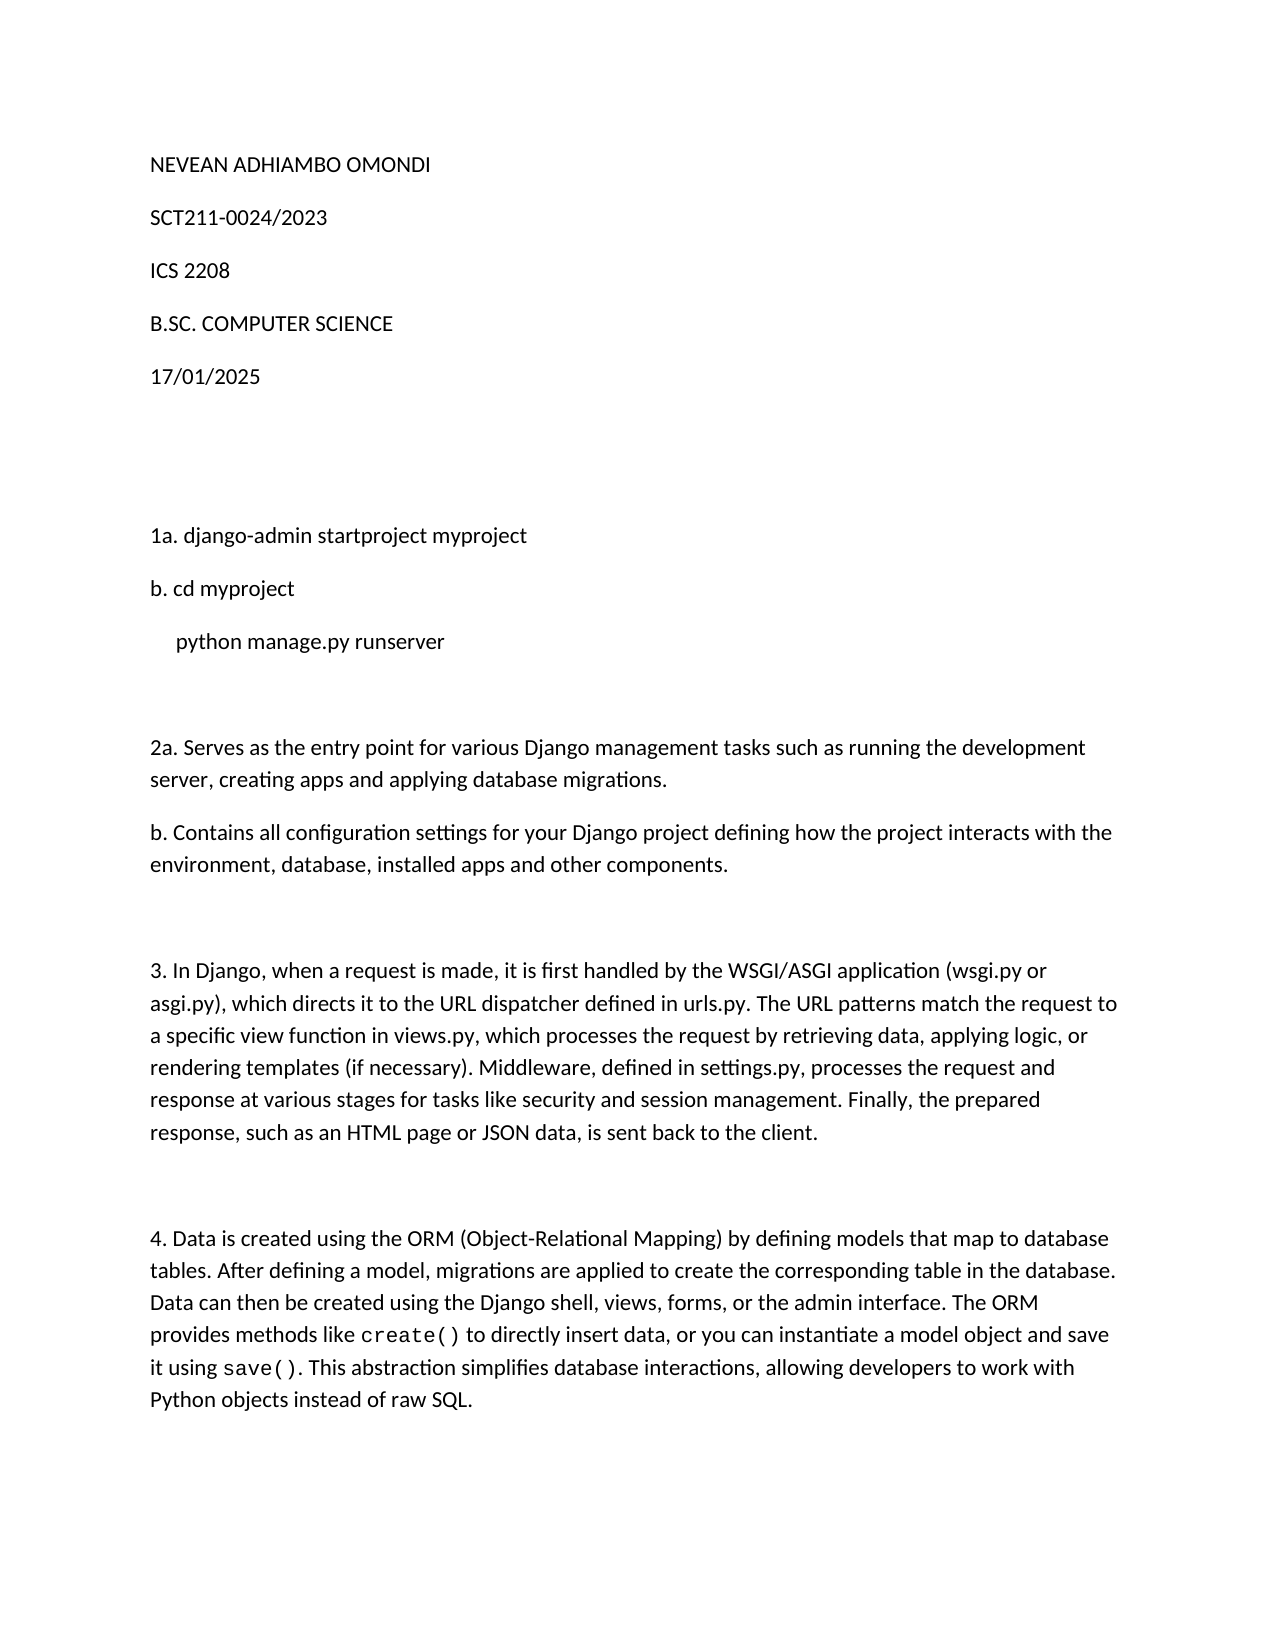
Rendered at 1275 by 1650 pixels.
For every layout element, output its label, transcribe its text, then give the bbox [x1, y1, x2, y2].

text 3. In Django, when a request is made, it is first handled by the WSGI/ASGI application (wsgi.py or asgi.py), which directs it to the URL dispatcher defined in urls.py. The URL patterns match the request to a specific view function in views.py, which processes the request by retrieving data, applying logic, or rendering templates (if necessary). Middleware, defined in settings.py, processes the request and response at various stages for tasks like security and session management. Finally, the prepared response, such as an HTML page or JSON data, is sent back to the client. [150, 957, 1125, 1146]
text B.SC. COMPUTER SCIENCE [150, 309, 1125, 337]
text 4. Data is created using the ORM (Object-Relational Mapping) by defining models that map to database tables. After defining a model, migrations are applied to create the corresponding table in the database. Data can then be created using the Django shell, views, forms, or the admin interface. The ORM provides methods like create() to directly insert data, or you can instantiate a model object and save it using save(). This abstraction simplifies database interactions, allowing developers to work with Python objects instead of raw SQL. [150, 1224, 1125, 1414]
text python manage.py runserver [150, 627, 1125, 655]
text NEVEAN ADHIAMBO OMONDI [150, 150, 1125, 178]
text 2a. Serves as the entry point for various Django management tasks such as running the development server, creating apps and applying database migrations. [150, 733, 1125, 793]
text SCT211-0024/2023 [150, 203, 1125, 231]
text ICS 2208 [150, 256, 1125, 284]
text b. cd myproject [150, 574, 1125, 602]
text b. Contains all configuration settings for your Django project defining how the project interacts with the environment, database, installed apps and other components. [150, 818, 1125, 879]
text 1a. django-admin startproject myproject [150, 521, 1125, 549]
text 17/01/2025 [150, 362, 1125, 390]
